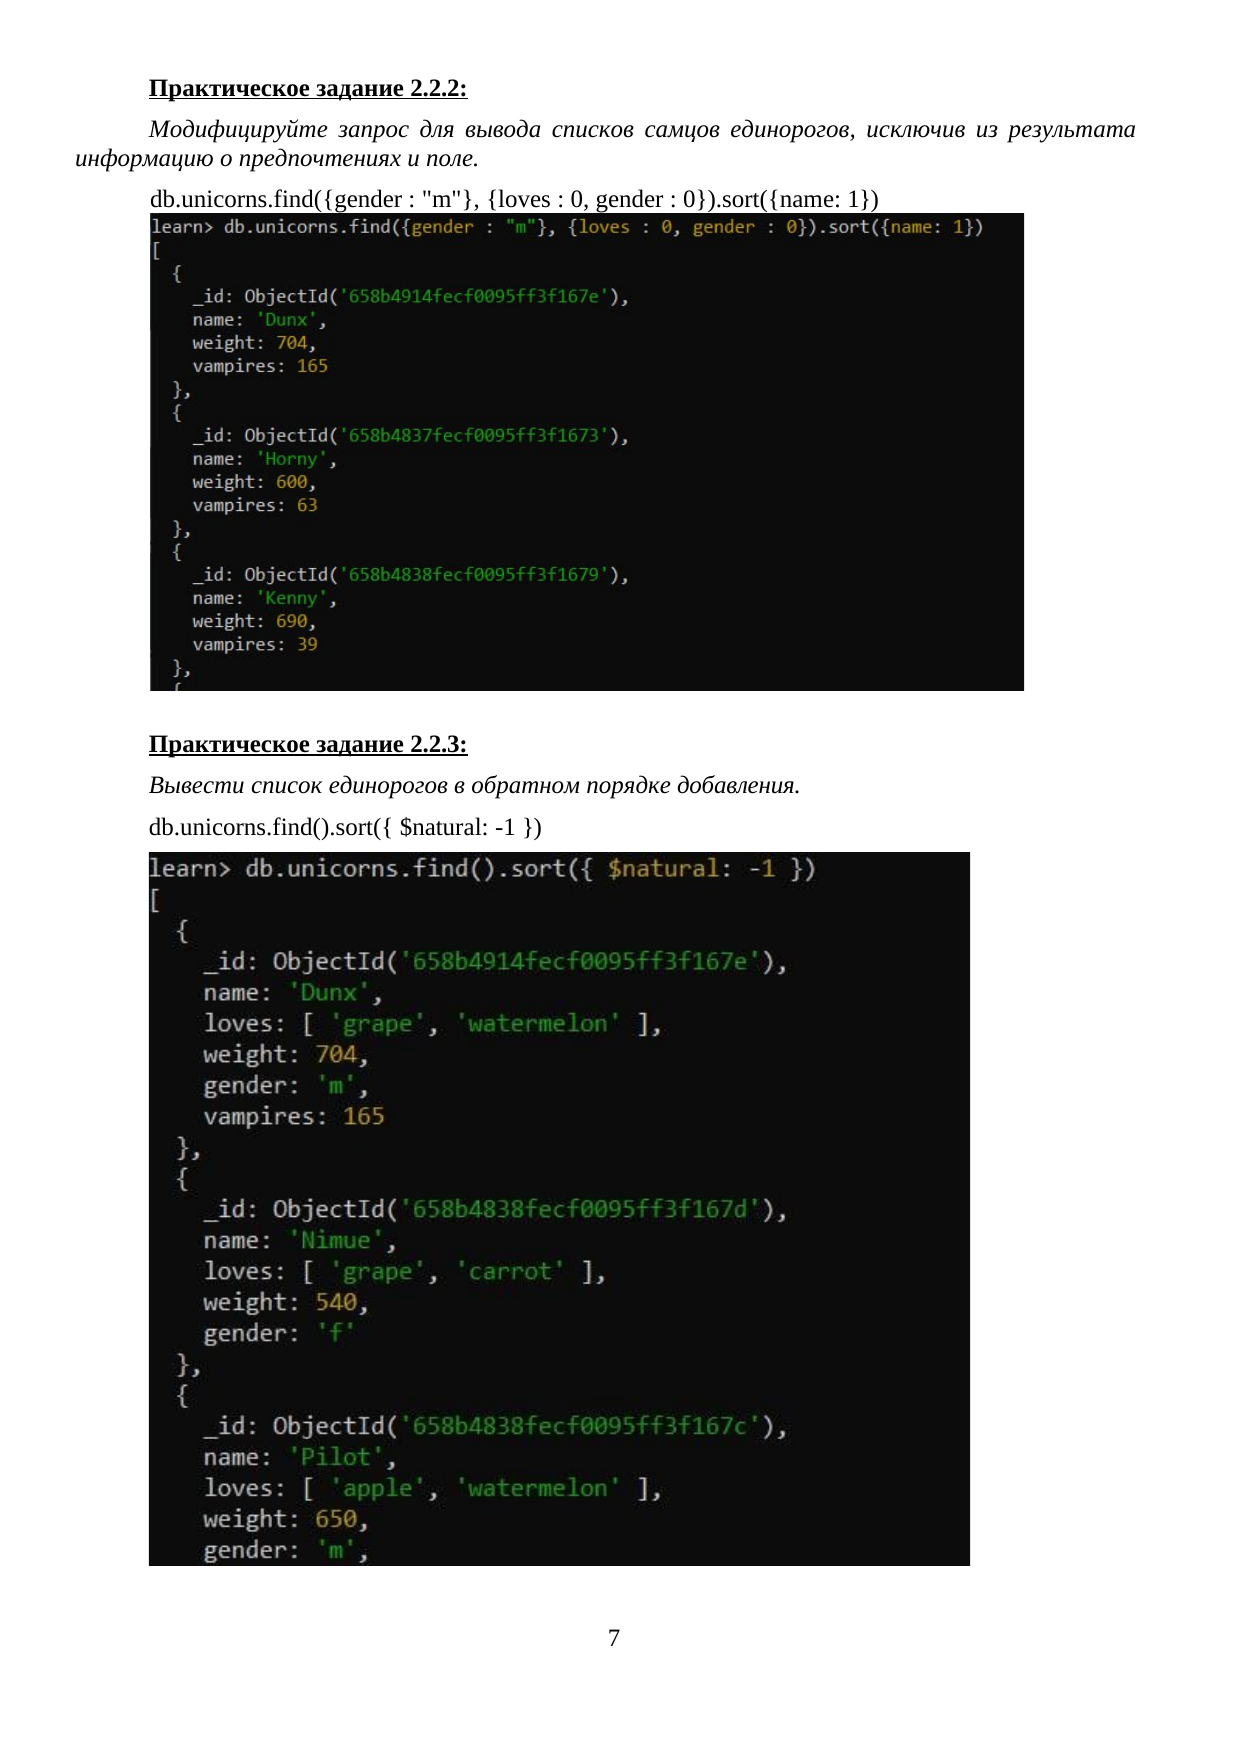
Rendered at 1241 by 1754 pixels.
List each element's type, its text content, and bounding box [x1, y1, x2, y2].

text Модифицируйте запрос для вывода списков самцов единорогов, исключив из результата информацию о предпочтениях и поле. [75, 114, 1180, 172]
subtitle Практическое задание 2.2.3: [149, 729, 1180, 758]
picture [148, 852, 971, 1566]
text db.unicorns.find({gender : "m"}, {loves : 0, gender : 0}).sort({name: 1}) [150, 184, 1180, 213]
picture [150, 213, 1025, 691]
text db.unicorns.find().sort({ $natural: -1 }) [149, 812, 1180, 840]
subtitle Практическое задание 2.2.2: [149, 73, 1180, 102]
text Вывести список единорогов в обратном порядке добавления. [149, 770, 1180, 799]
